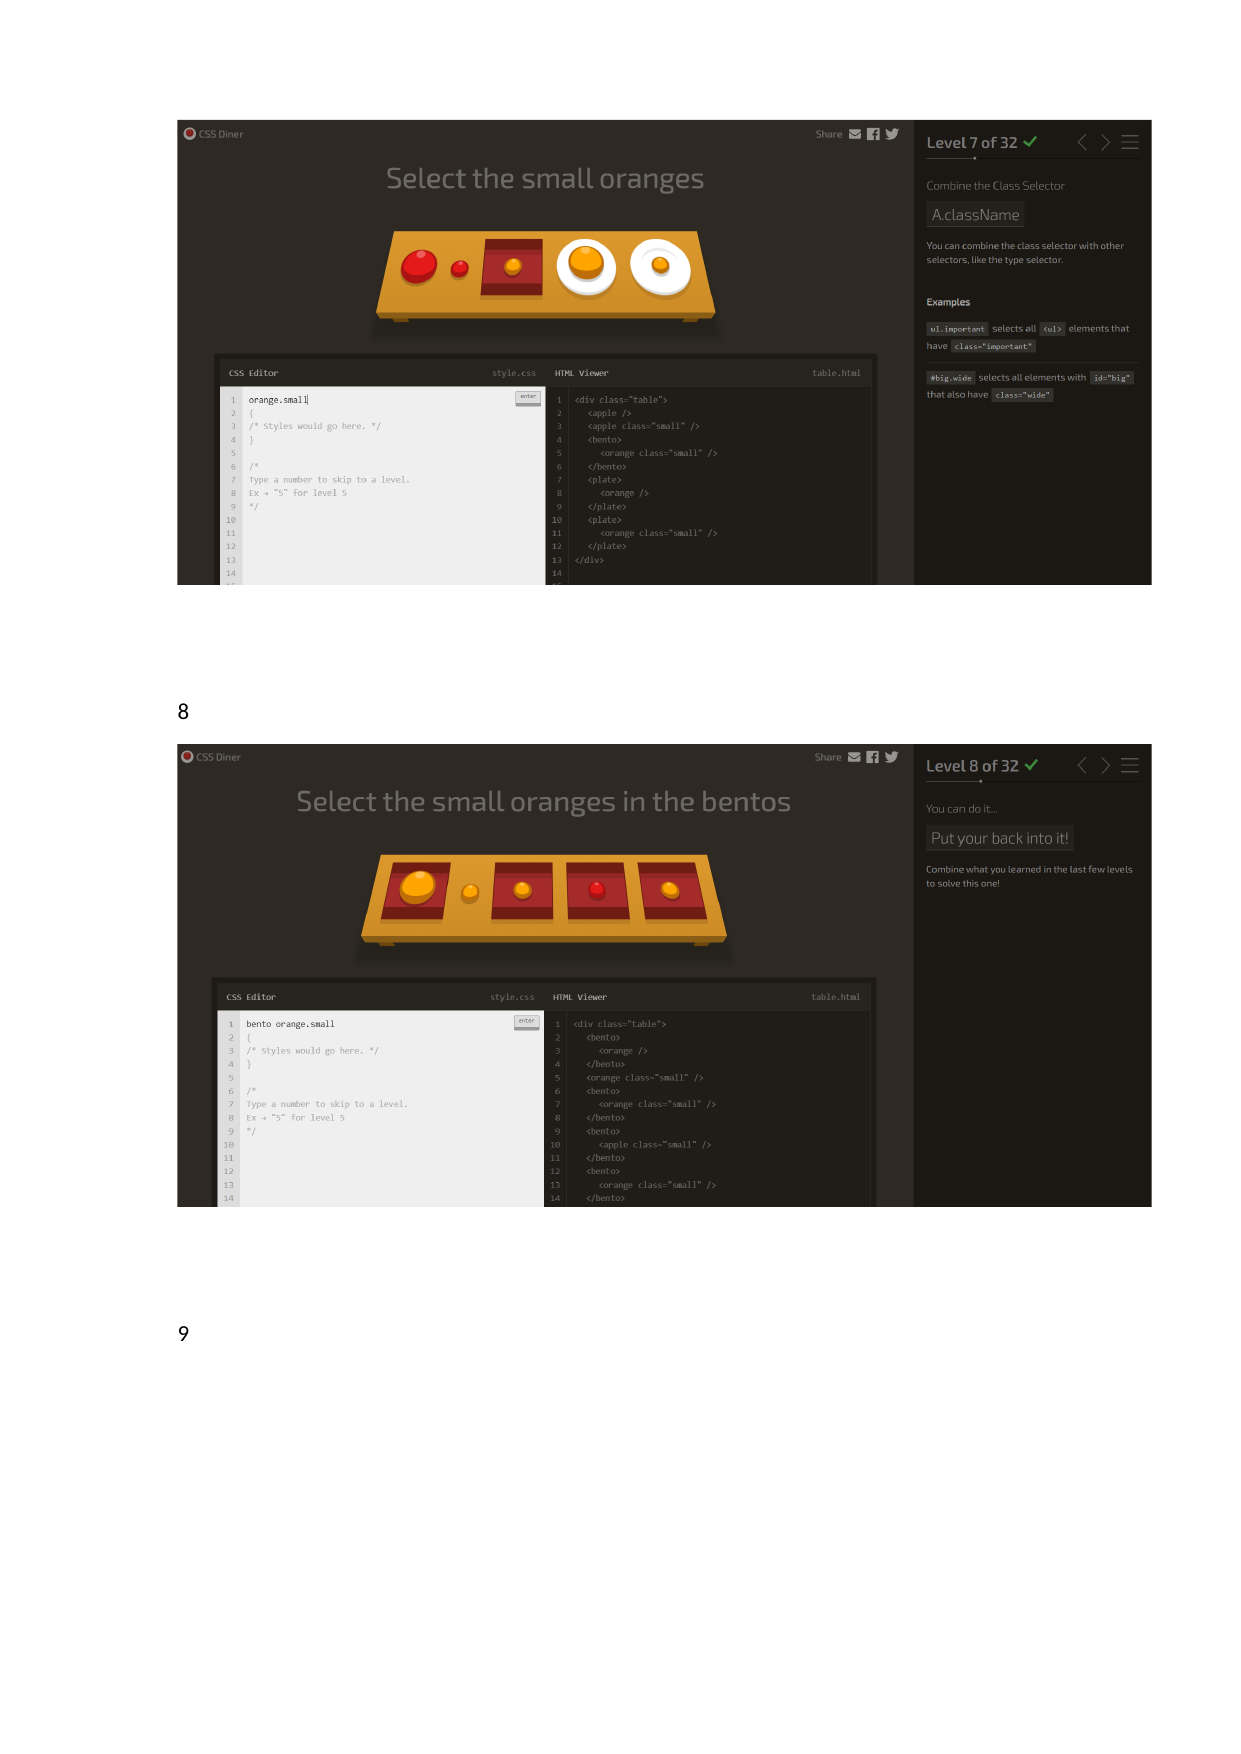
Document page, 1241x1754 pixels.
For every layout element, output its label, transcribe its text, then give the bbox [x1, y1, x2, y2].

picture [177, 744, 1152, 1207]
text 9 [177, 1319, 1152, 1347]
text 8 [177, 697, 1152, 726]
picture [177, 118, 1152, 585]
